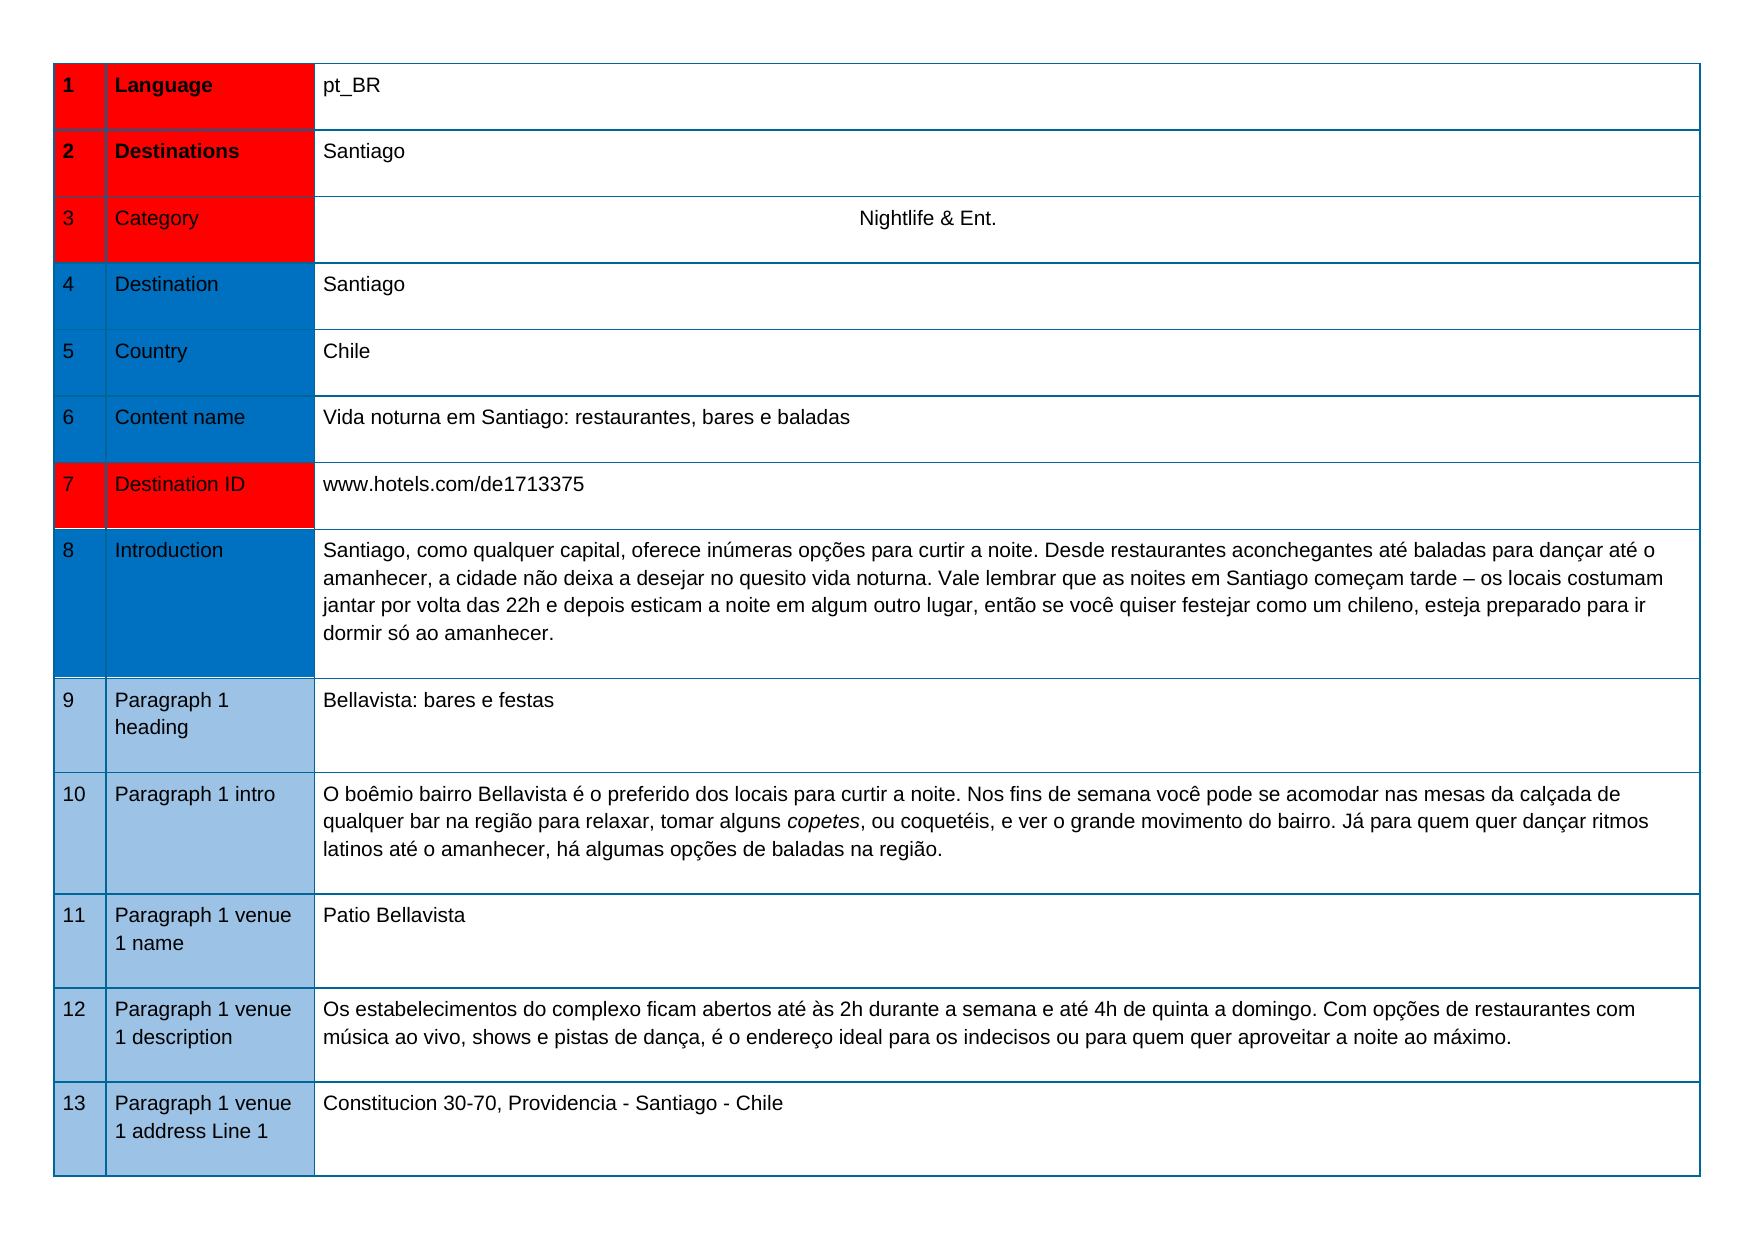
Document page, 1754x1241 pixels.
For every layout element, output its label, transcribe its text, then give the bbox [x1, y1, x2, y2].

table_cell Santiago [315, 131, 1699, 196]
table_cell O boêmio bairro Bellavista é o preferido dos locais para curtir a noite. Nos fins de semana você pode se acomodar nas mesas da calçada de qualquer bar na região para relaxar, tomar alguns copetes, ou coquetéis, e ver o grande movimento do bairro. Já para quem quer dançar ritmos latinos até o amanhecer, há algumas opções de baladas na região. [315, 773, 1699, 893]
table_cell Nightlife & Ent. [315, 197, 1699, 262]
table_header Language [107, 64, 314, 129]
table_cell 12 [55, 989, 105, 1081]
table_cell Content name [107, 397, 314, 462]
table_cell Paragraph 1 venue 1 name [107, 895, 314, 987]
table_cell Category [107, 197, 314, 262]
table_cell Os estabelecimentos do complexo ficam abertos até às 2h durante a semana e até 4h de quinta a domingo. Com opções de restaurantes com música ao vivo, shows e pistas de dança, é o endereço ideal para os indecisos ou para quem quer aproveitar a noite ao máximo. [315, 989, 1699, 1081]
table_cell 3 [55, 197, 105, 262]
table_cell Bellavista: bares e festas [315, 679, 1699, 772]
table_cell 2 [55, 131, 105, 196]
table_cell 5 [55, 330, 105, 395]
table_header 1 [55, 64, 105, 129]
table_cell Paragraph 1 heading [107, 679, 314, 772]
table_cell Santiago [315, 264, 1699, 329]
table_cell Paragraph 1 venue 1 description [107, 989, 314, 1081]
table_cell Destinations [107, 131, 314, 196]
table_cell 7 [55, 463, 105, 528]
table_cell Santiago, como qualquer capital, oferece inúmeras opções para curtir a noite. Desde restaurantes aconchegantes até baladas para dançar até o amanhecer, a cidade não deixa a desejar no quesito vida noturna. Vale lembrar que as noites em Santiago começam tarde – os locais costumam jantar por volta das 22h e depois esticam a noite em algum outro lugar, então se você quiser festejar como um chileno, esteja preparado para ir dormir só ao amanhecer. [315, 530, 1699, 677]
table_cell Destination [107, 264, 314, 329]
table_cell 11 [55, 895, 105, 987]
table_cell 9 [55, 679, 105, 772]
table_cell Constitucion 30-70, Providencia - Santiago - Chile [315, 1083, 1699, 1175]
table_cell 6 [55, 397, 105, 462]
table_cell 13 [55, 1083, 105, 1175]
table_cell Patio Bellavista [315, 895, 1699, 987]
table_cell Paragraph 1 intro [107, 773, 314, 893]
table_cell www.hotels.com/de1713375 [315, 463, 1699, 528]
table_cell Country [107, 330, 314, 395]
table_cell Vida noturna em Santiago: restaurantes, bares e baladas [315, 397, 1699, 462]
table_cell 4 [55, 264, 105, 329]
table_cell Destination ID [107, 463, 314, 528]
table_cell 10 [55, 773, 105, 893]
table_cell Introduction [107, 530, 314, 677]
table_header pt_BR [315, 64, 1699, 129]
table_cell 8 [55, 530, 105, 677]
table_cell Chile [315, 330, 1699, 395]
table_cell Paragraph 1 venue 1 address Line 1 [107, 1083, 314, 1175]
